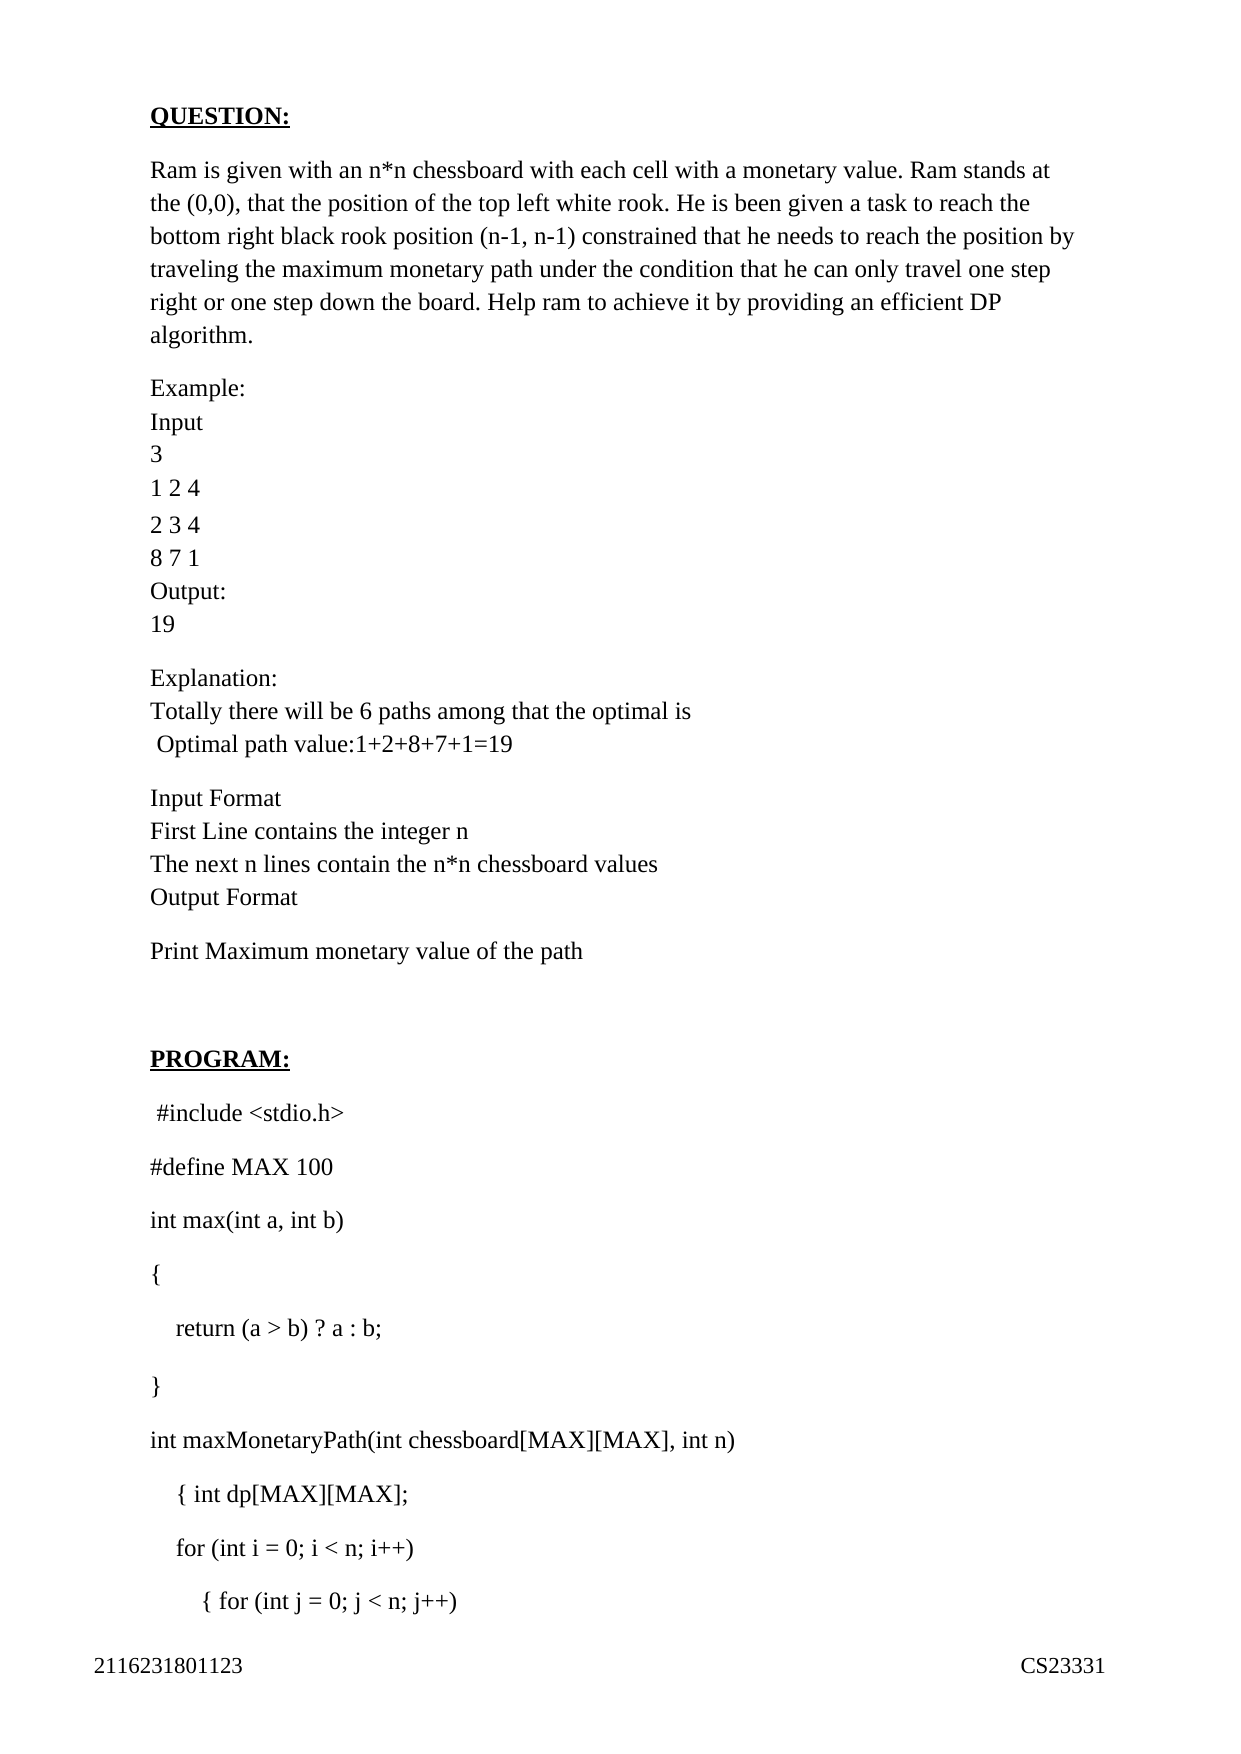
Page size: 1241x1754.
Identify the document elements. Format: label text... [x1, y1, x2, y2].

text Ram is given with an n*n chessboard with each cell with a monetary value. Ram stands at the (0,0), that the position of the top left white rook. He is been given a task to reach the bottom right black rook position (n-1, n-1) constrained that he needs to reach the position by traveling the maximum monetary path under the condition that he can only travel one step right or one step down the board. Help ram to achieve it by providing an efficient DP algorithm. [150, 155, 1086, 349]
text return (a > b) ? a : b; [176, 1313, 1155, 1342]
text } [150, 1371, 1155, 1400]
text Totally there will be 6 paths among that the optimal is Optimal path value:1+2+8+7+1=19 [150, 696, 723, 758]
text QUESTION: [150, 101, 1155, 130]
text Output: [150, 576, 1155, 605]
text Input Format [150, 783, 1155, 812]
text Example: [150, 373, 1155, 402]
text Print Maximum monetary value of the path [150, 936, 1155, 965]
text int maxMonetaryPath(int chessboard[MAX][MAX], int n) { int dp[MAX][MAX]; [150, 1425, 774, 1508]
text #include <stdio.h> #define MAX 100 int max(int a, int b) { [150, 1098, 361, 1288]
text First Line contains the integer n [150, 816, 1155, 845]
text 1 2 4 [150, 473, 1155, 501]
text The next n lines contain the n*n chessboard values Output Format [150, 849, 673, 911]
text PROGRAM: [150, 1044, 1155, 1073]
text 8 7 1 [150, 543, 1155, 572]
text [176, 1533, 459, 1615]
text Explanation: [150, 663, 1155, 692]
text Input 3 [150, 407, 203, 468]
text 2 3 4 [150, 510, 1155, 539]
text 19 [150, 609, 1155, 638]
